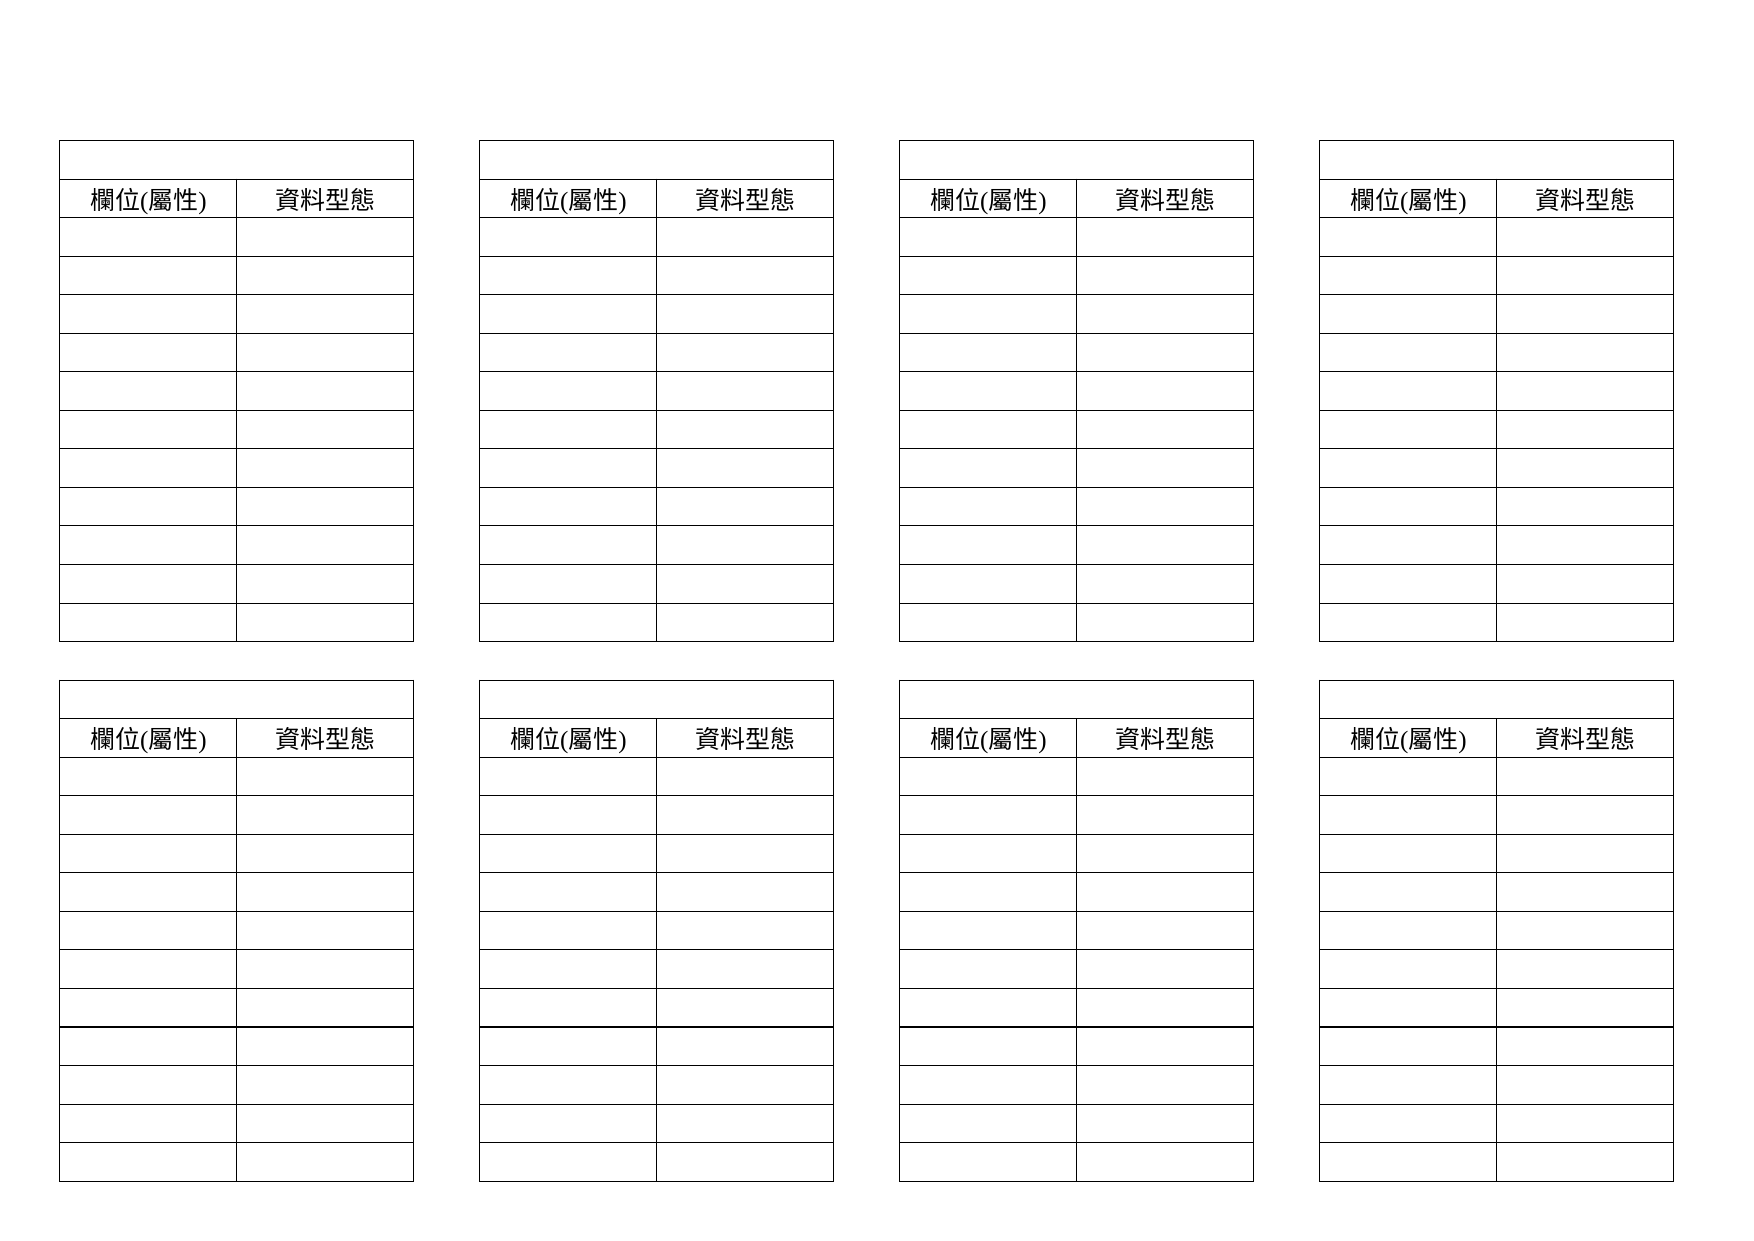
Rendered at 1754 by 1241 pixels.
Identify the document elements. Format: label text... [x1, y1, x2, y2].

table_cell [1497, 835, 1673, 872]
table_cell 資料型態 [657, 180, 833, 217]
table_cell [60, 1066, 236, 1103]
table_cell [657, 372, 833, 410]
table_cell [1077, 873, 1253, 911]
table_cell [1320, 334, 1496, 371]
table_cell [900, 1028, 1076, 1065]
table_cell [657, 488, 833, 525]
table_cell [900, 411, 1076, 448]
table_cell [1077, 257, 1253, 294]
table_cell [657, 1066, 833, 1103]
table_cell [1320, 796, 1496, 834]
table_cell [900, 295, 1076, 333]
table_cell [1077, 488, 1253, 525]
table_cell [1497, 488, 1673, 525]
table_cell [480, 488, 656, 525]
table_cell [480, 334, 656, 371]
table_cell [60, 334, 236, 371]
table_cell [1077, 1066, 1253, 1103]
table_cell [657, 1028, 833, 1065]
table_cell [657, 758, 833, 795]
table_cell [1077, 526, 1253, 564]
table_cell [657, 950, 833, 988]
table_cell [1497, 950, 1673, 988]
table_cell [1077, 912, 1253, 949]
table_header [60, 141, 413, 178]
table_cell [237, 796, 413, 834]
table_cell [657, 912, 833, 949]
table_cell [1320, 1066, 1496, 1103]
table_cell [1320, 1143, 1496, 1181]
table_cell [1320, 835, 1496, 872]
table_cell [1077, 989, 1253, 1026]
table_cell [480, 218, 656, 256]
table_cell [237, 218, 413, 256]
table_cell [900, 1143, 1076, 1181]
table_cell [237, 1066, 413, 1103]
table_header [1320, 681, 1673, 718]
table_cell [1320, 411, 1496, 448]
table_cell [60, 912, 236, 949]
table_cell [60, 411, 236, 448]
table_cell [900, 1105, 1076, 1142]
table_cell [657, 257, 833, 294]
table_cell [657, 411, 833, 448]
table_cell [657, 989, 833, 1026]
table_cell [1497, 796, 1673, 834]
table_cell [237, 604, 413, 641]
table_cell [1077, 1105, 1253, 1142]
table_cell [480, 604, 656, 641]
table_cell [1497, 372, 1673, 410]
table_cell [480, 526, 656, 564]
table_cell 欄位(屬性) [60, 180, 236, 217]
table_cell [480, 1143, 656, 1181]
table_cell [1320, 565, 1496, 602]
table_cell [60, 796, 236, 834]
table_cell [237, 1028, 413, 1065]
table_cell [480, 989, 656, 1026]
table_cell [1497, 912, 1673, 949]
table_cell [1077, 950, 1253, 988]
table_header [1320, 141, 1673, 178]
table_cell 資料型態 [1077, 719, 1253, 757]
table_cell [900, 796, 1076, 834]
table_cell [900, 449, 1076, 487]
table_cell [480, 835, 656, 872]
table_cell [237, 950, 413, 988]
table_header [60, 681, 413, 718]
table_cell [237, 835, 413, 872]
table_cell [657, 334, 833, 371]
table_cell [60, 565, 236, 602]
table_cell [237, 758, 413, 795]
table_cell [900, 758, 1076, 795]
table_cell [1320, 989, 1496, 1026]
table_cell [900, 565, 1076, 602]
table_cell [1320, 526, 1496, 564]
table_cell [237, 334, 413, 371]
table_cell [1497, 1105, 1673, 1142]
table_cell [1320, 873, 1496, 911]
table_cell [1497, 334, 1673, 371]
table_cell [237, 989, 413, 1026]
table_cell [1497, 295, 1673, 333]
table_cell 資料型態 [1497, 719, 1673, 757]
table_cell [480, 1105, 656, 1142]
table_cell [480, 796, 656, 834]
table_cell [237, 1105, 413, 1142]
table_cell [60, 604, 236, 641]
table_cell [237, 565, 413, 602]
table_cell [60, 758, 236, 795]
table_cell [657, 604, 833, 641]
table_cell [237, 526, 413, 564]
table_cell [657, 1105, 833, 1142]
table_cell [60, 295, 236, 333]
table_cell [900, 257, 1076, 294]
table_cell [1077, 1028, 1253, 1065]
table_cell [1497, 1143, 1673, 1181]
table_cell [1497, 411, 1673, 448]
table_cell [60, 449, 236, 487]
table_cell [1497, 989, 1673, 1026]
table_cell [1497, 257, 1673, 294]
table_cell [1077, 1143, 1253, 1181]
table_cell 資料型態 [1077, 180, 1253, 217]
table_cell 資料型態 [237, 180, 413, 217]
table_cell [237, 912, 413, 949]
table_cell [60, 372, 236, 410]
table_cell [480, 1028, 656, 1065]
table_cell [1320, 912, 1496, 949]
table_cell [1497, 565, 1673, 602]
table_cell [1077, 295, 1253, 333]
table_cell [900, 526, 1076, 564]
table_cell [1320, 488, 1496, 525]
table_header [480, 141, 833, 178]
table_cell [60, 257, 236, 294]
table_cell [900, 372, 1076, 410]
table_cell [900, 989, 1076, 1026]
table_cell [1077, 372, 1253, 410]
table_cell [1320, 449, 1496, 487]
table_cell [237, 488, 413, 525]
table_cell [1497, 218, 1673, 256]
table_cell [237, 257, 413, 294]
table_cell [60, 1143, 236, 1181]
table_cell [237, 411, 413, 448]
table_cell [900, 912, 1076, 949]
table_cell [237, 1143, 413, 1181]
table_cell [657, 218, 833, 256]
table_cell [900, 218, 1076, 256]
table_cell [1077, 411, 1253, 448]
table_cell [480, 565, 656, 602]
table_cell [1497, 604, 1673, 641]
table_cell [900, 1066, 1076, 1103]
table_cell [1077, 835, 1253, 872]
table_cell 欄位(屬性) [900, 180, 1076, 217]
table_cell [1077, 565, 1253, 602]
table_cell 資料型態 [1497, 180, 1673, 217]
table_cell [1320, 1028, 1496, 1065]
table_cell [1320, 1105, 1496, 1142]
table_cell [60, 835, 236, 872]
table_cell [900, 488, 1076, 525]
table_cell [60, 218, 236, 256]
table_cell [657, 873, 833, 911]
table_cell [1497, 1028, 1673, 1065]
table_cell [657, 796, 833, 834]
table_cell [1320, 758, 1496, 795]
table_cell [60, 526, 236, 564]
table_cell 欄位(屬性) [900, 719, 1076, 757]
table_cell [480, 411, 656, 448]
table_cell [657, 526, 833, 564]
table_cell [900, 950, 1076, 988]
table_cell [480, 449, 656, 487]
table_cell [60, 1105, 236, 1142]
table_cell [60, 950, 236, 988]
table_cell [900, 334, 1076, 371]
table_cell [60, 873, 236, 911]
table_cell [900, 835, 1076, 872]
table_cell [60, 1028, 236, 1065]
table_cell 資料型態 [237, 719, 413, 757]
table_cell [480, 912, 656, 949]
table_cell [1497, 526, 1673, 564]
table_header [900, 681, 1253, 718]
table_cell [1497, 449, 1673, 487]
table_cell [1077, 796, 1253, 834]
table_cell [480, 758, 656, 795]
table_cell [1320, 950, 1496, 988]
table_cell [657, 1143, 833, 1181]
table_cell [60, 488, 236, 525]
table_cell [60, 989, 236, 1026]
table_cell [1320, 372, 1496, 410]
table_cell [480, 873, 656, 911]
table_cell [237, 295, 413, 333]
table_cell [480, 950, 656, 988]
table_cell [1077, 449, 1253, 487]
table_cell [657, 295, 833, 333]
table_cell [1497, 1066, 1673, 1103]
table_cell 欄位(屬性) [1320, 180, 1496, 217]
table_cell [1320, 295, 1496, 333]
table_cell [1077, 604, 1253, 641]
table_header [900, 141, 1253, 178]
table_cell [1077, 218, 1253, 256]
table_cell [657, 565, 833, 602]
table_cell 資料型態 [657, 719, 833, 757]
table_cell [1077, 334, 1253, 371]
table_cell [480, 257, 656, 294]
table_cell 欄位(屬性) [60, 719, 236, 757]
table_cell 欄位(屬性) [480, 719, 656, 757]
table_cell [480, 1066, 656, 1103]
table_cell [1320, 218, 1496, 256]
table_cell [480, 372, 656, 410]
table_cell [657, 835, 833, 872]
table_cell [237, 873, 413, 911]
table_cell [480, 295, 656, 333]
table_cell 欄位(屬性) [1320, 719, 1496, 757]
table_cell [900, 873, 1076, 911]
table_cell [237, 372, 413, 410]
table_cell [1320, 257, 1496, 294]
table_cell [237, 449, 413, 487]
table_cell [1497, 758, 1673, 795]
table_cell [657, 449, 833, 487]
table_cell [900, 604, 1076, 641]
table_cell [1077, 758, 1253, 795]
table_cell 欄位(屬性) [480, 180, 656, 217]
table_cell [1320, 604, 1496, 641]
table_cell [1497, 873, 1673, 911]
table_header [480, 681, 833, 718]
